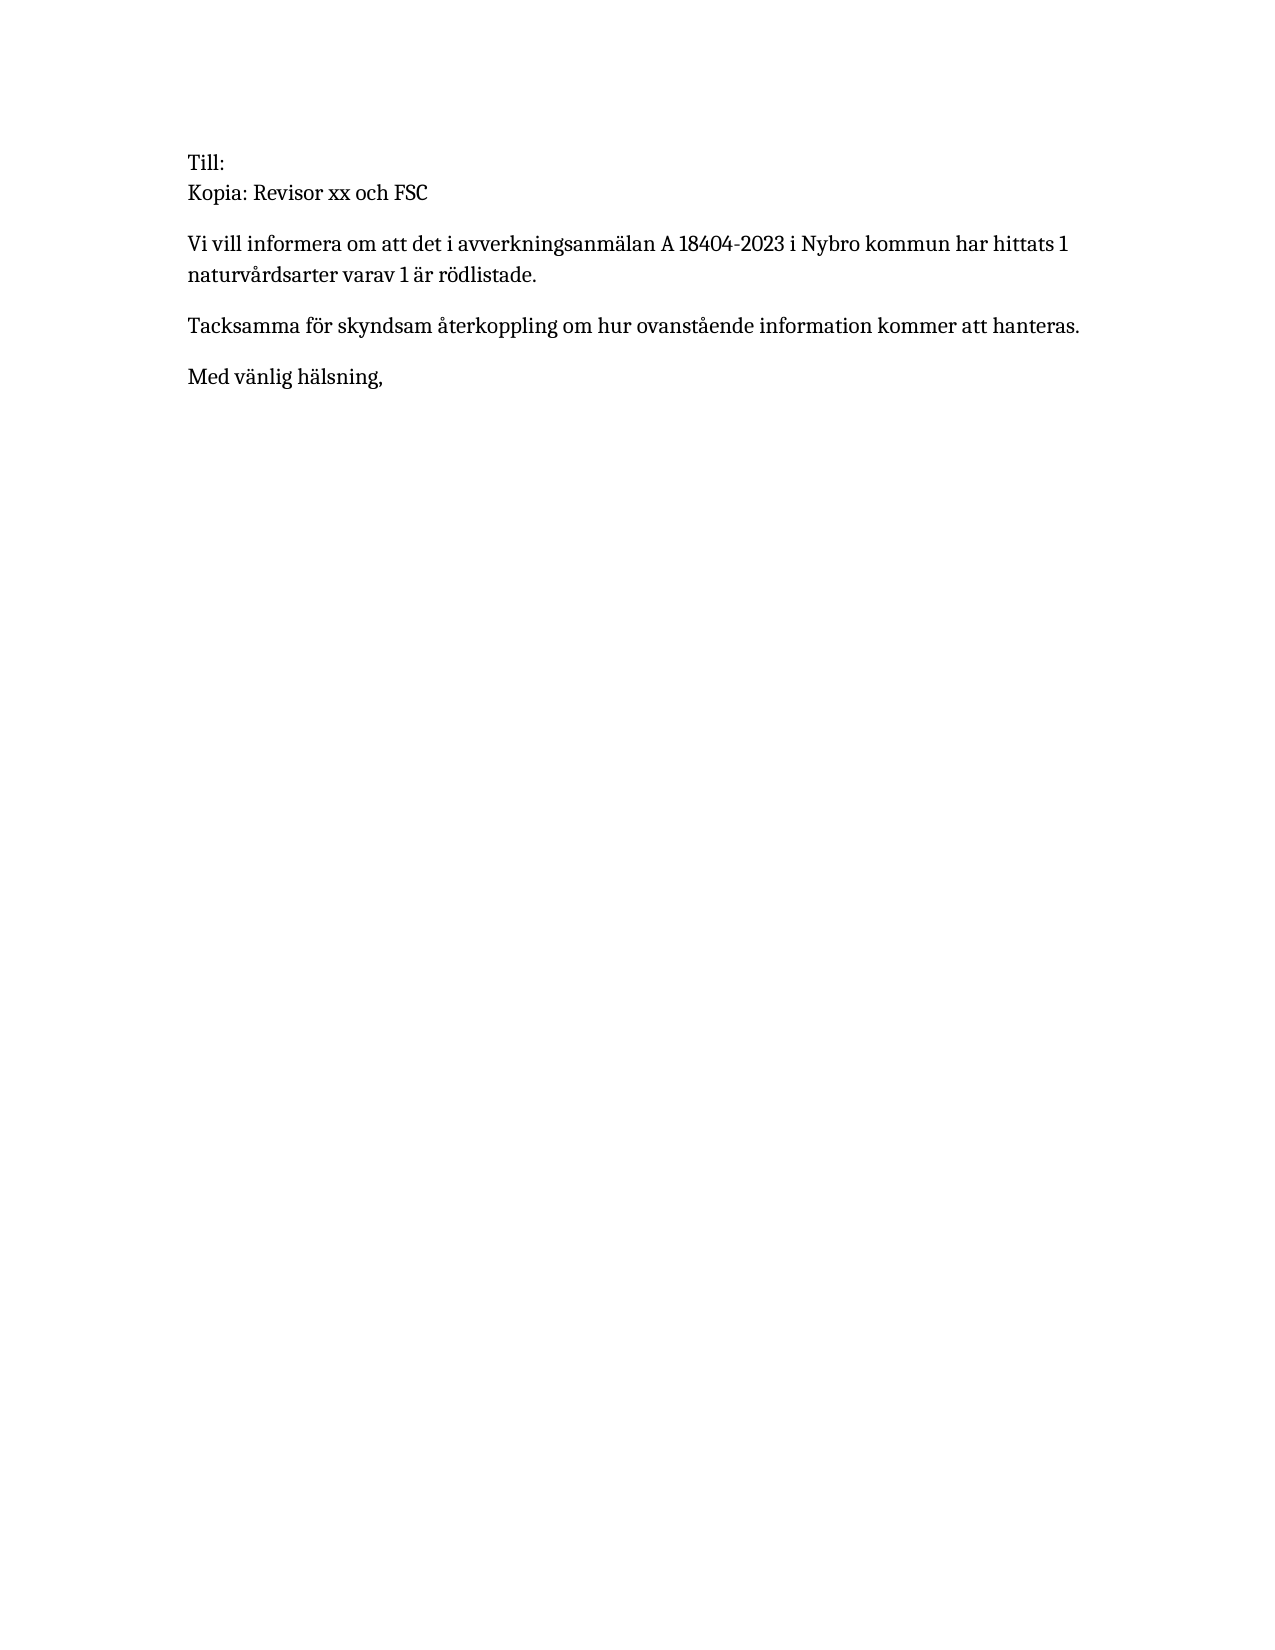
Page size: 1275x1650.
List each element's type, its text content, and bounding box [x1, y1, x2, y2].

text Vi vill informera om att det i avverkningsanmälan A 18404-2023 i Nybro kommun har hittats 1 naturvårdsarter varav 1 är rödlistade. [187, 231, 1087, 288]
text Tacksamma för skyndsam återkoppling om hur ovanstående information kommer att hanteras. [187, 312, 1087, 339]
text Till: Kopia: Revisor xx och FSC [187, 150, 1087, 207]
text Med vänlig hälsning, [187, 363, 1087, 420]
